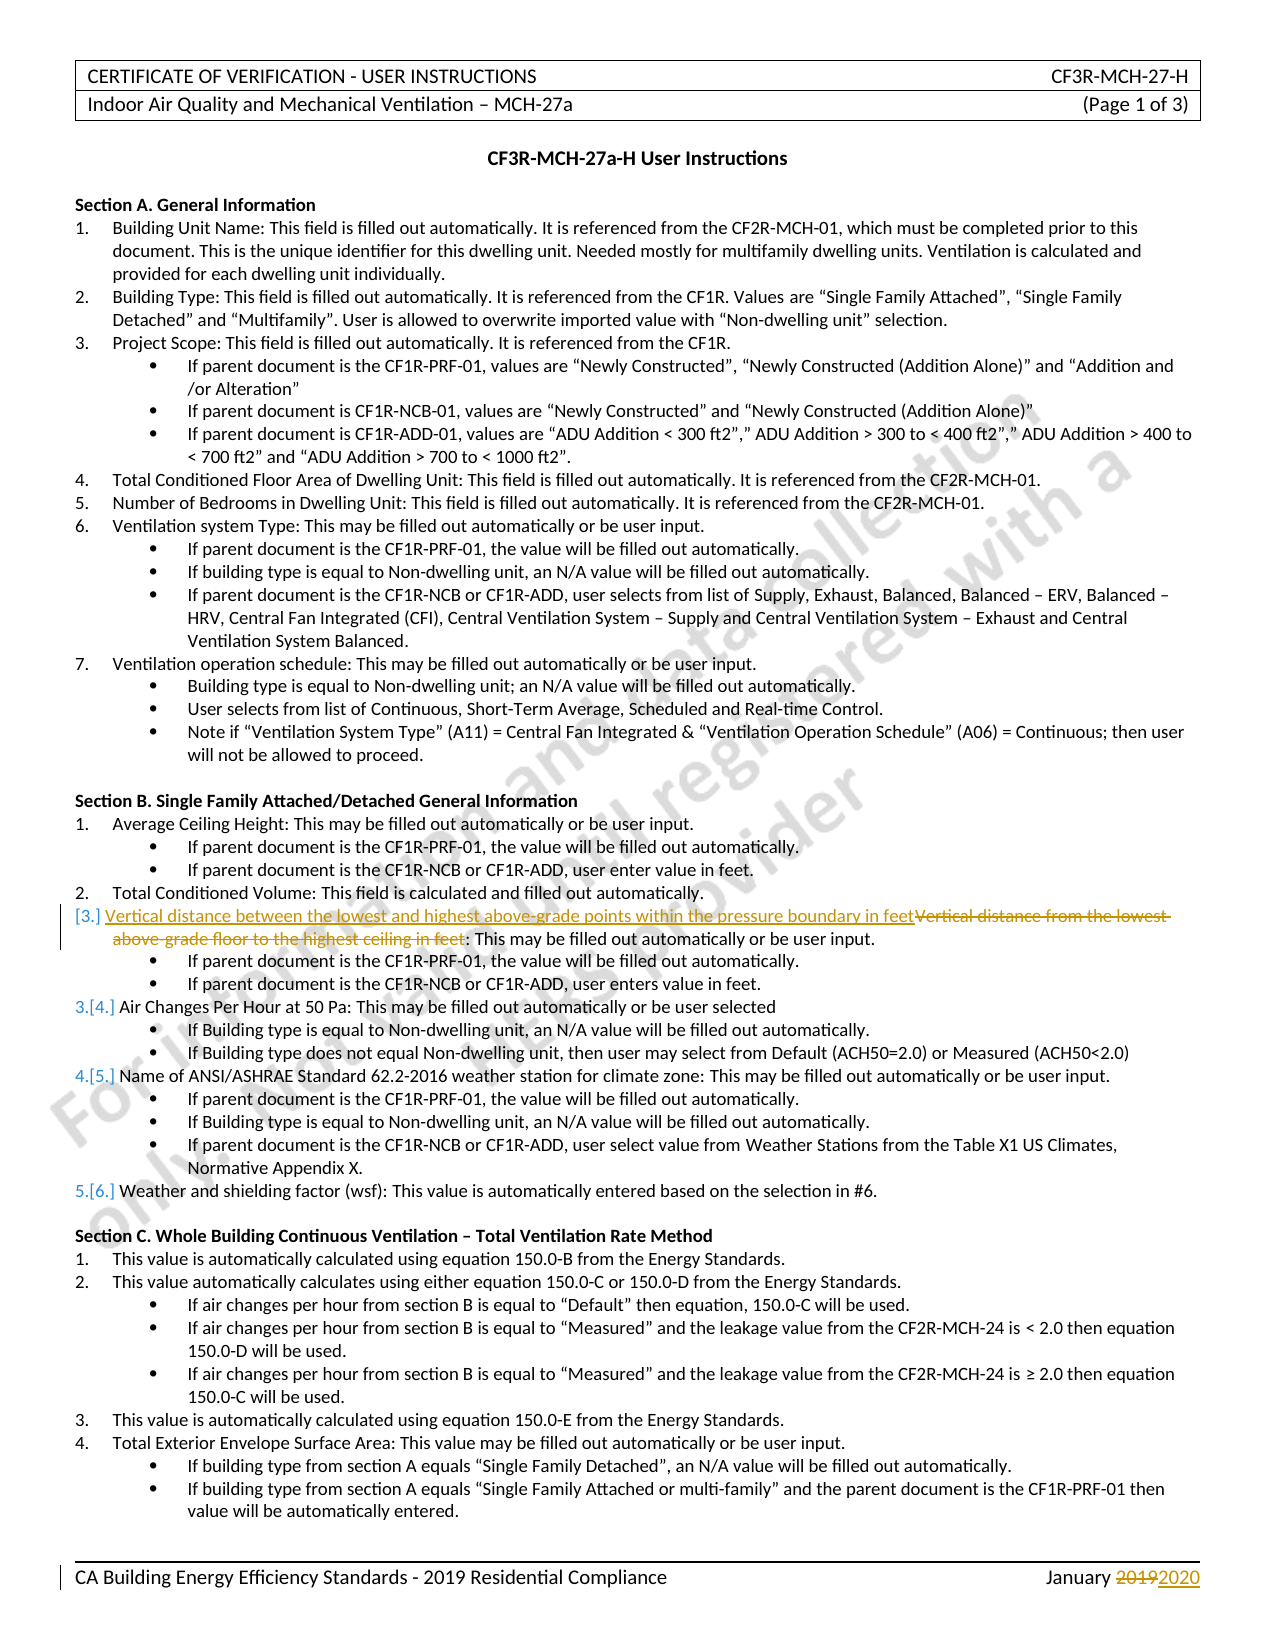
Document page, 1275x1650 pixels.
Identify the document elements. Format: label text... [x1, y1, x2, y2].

list If parent document is the CF1R-PRF-01, the value will be filled out automatically. [150, 1087, 1200, 1110]
list : This may be filled out automatically or be user input. [75, 904, 1200, 950]
list User selects from list of Continuous, Short-Term Average, Scheduled and Real-time Control. [150, 698, 1200, 721]
list Total Conditioned Volume: This field is calculated and filled out automatically. [75, 881, 1200, 904]
text Section C. Whole Building Continuous Ventilation – Total Ventilation Rate Method [75, 1225, 1200, 1248]
list If building type is equal to Non-dwelling unit, an N/A value will be filled out automatically. [150, 560, 1200, 583]
list Building Unit Name: This field is filled out automatically. It is referenced from the CF2R-MCH-01, which must be completed prior to this document. This is the unique identifier for this dwelling unit. Needed mostly for multifamily dwelling units. Ventilation is calculated and provided for each dwelling unit individually. [75, 216, 1200, 285]
list Ventilation system Type: This may be filled out automatically or be user input. [75, 514, 1200, 537]
list This value is automatically calculated using equation 150.0-E from the Energy Standards. [75, 1408, 1200, 1431]
list If parent document is CF1R-NCB-01, values are “Newly Constructed” and “Newly Constructed (Addition Alone)” [150, 400, 1200, 423]
list Weather and shielding factor (wsf): This value is automatically entered based on the selection in #6. [75, 1179, 1200, 1202]
list If parent document is the CF1R-PRF-01, values are “Newly Constructed”, “Newly Constructed (Addition Alone)” and “Addition and /or Alteration” [150, 354, 1200, 400]
list If building type from section A equals “Single Family Attached or multi-family” and the parent document is the CF1R-PRF-01 then value will be automatically entered. [150, 1477, 1200, 1523]
list If Building type is equal to Non-dwelling unit, an N/A value will be filled out automatically. [150, 1018, 1200, 1041]
text CF3R-MCH-27a-H User Instructions [75, 145, 1200, 171]
list If air changes per hour from section B is equal to “Measured” and the leakage value from the CF2R-MCH-24 is < 2.0 then equation 150.0-D will be used. [150, 1316, 1200, 1362]
text Section B. Single Family Attached/Detached General Information [75, 789, 1200, 812]
list Number of Bedrooms in Dwelling Unit: This field is filled out automatically. It is referenced from the CF2R-MCH-01. [75, 491, 1200, 514]
list Total Exterior Envelope Surface Area: This value may be filled out automatically or be user input. [75, 1431, 1200, 1454]
list Building type is equal to Non-dwelling unit; an N/A value will be filled out automatically. [150, 675, 1200, 698]
list If parent document is the CF1R-PRF-01, the value will be filled out automatically. [150, 537, 1200, 560]
list Total Conditioned Floor Area of Dwelling Unit: This field is filled out automatically. It is referenced from the CF2R-MCH-01. [75, 468, 1200, 491]
text Section A. General Information [75, 193, 1200, 216]
list This value is automatically calculated using equation 150.0-B from the Energy Standards. [75, 1248, 1200, 1271]
list If air changes per hour from section B is equal to “Measured” and the leakage value from the CF2R-MCH-24 is ≥ 2.0 then equation 150.0-C will be used. [150, 1362, 1200, 1408]
list Name of ANSI/ASHRAE Standard 62.2-2016 weather station for climate zone: This may be filled out automatically or be user input. [75, 1064, 1200, 1087]
list Average Ceiling Height: This may be filled out automatically or be user input. [75, 812, 1200, 835]
list Note if “Ventilation System Type” (A11) = Central Fan Integrated & “Ventilation Operation Schedule” (A06) = Continuous; then user will not be allowed to proceed. [150, 721, 1200, 766]
list Ventilation operation schedule: This may be filled out automatically or be user input. [75, 652, 1200, 675]
list If parent document is the CF1R-PRF-01, the value will be filled out automatically. [150, 950, 1200, 973]
list If building type from section A equals “Single Family Detached”, an N/A value will be filled out automatically. [150, 1454, 1200, 1477]
list If parent document is the CF1R-NCB or CF1R-ADD, user enter value in feet. [150, 858, 1200, 881]
list If parent document is the CF1R-NCB or CF1R-ADD, user enters value in feet. [150, 973, 1200, 996]
list If parent document is the CF1R-NCB or CF1R-ADD, user select value from Weather Stations from the Table X1 US Climates, Normative Appendix X. [150, 1133, 1200, 1179]
list If air changes per hour from section B is equal to “Default” then equation, 150.0-C will be used. [150, 1293, 1200, 1316]
list If Building type is equal to Non-dwelling unit, an N/A value will be filled out automatically. [150, 1110, 1200, 1133]
list Project Scope: This field is filled out automatically. It is referenced from the CF1R. [75, 331, 1200, 354]
list If Building type does not equal Non-dwelling unit, then user may select from Default (ACH50=2.0) or Measured (ACH50<2.0) [150, 1041, 1200, 1064]
list Building Type: This field is filled out automatically. It is referenced from the CF1R. Values are “Single Family Attached”, “Single Family Detached” and “Multifamily”. User is allowed to overwrite imported value with “Non-dwelling unit” selection. [75, 285, 1200, 331]
list This value automatically calculates using either equation 150.0-C or 150.0-D from the Energy Standards. [75, 1271, 1200, 1293]
list If parent document is the CF1R-NCB or CF1R-ADD, user selects from list of Supply, Exhaust, Balanced, Balanced – ERV, Balanced – HRV, Central Fan Integrated (CFI), Central Ventilation System – Supply and Central Ventilation System – Exhaust and Central Ventilation System Balanced. [150, 583, 1200, 652]
list If parent document is CF1R-ADD-01, values are “ADU Addition < 300 ft2”,” ADU Addition > 300 to < 400 ft2”,” ADU Addition > 400 to < 700 ft2” and “ADU Addition > 700 to < 1000 ft2”. [150, 423, 1200, 468]
list Air Changes Per Hour at 50 Pa: This may be filled out automatically or be user selected [75, 996, 1200, 1018]
list If parent document is the CF1R-PRF-01, the value will be filled out automatically. [150, 835, 1200, 858]
